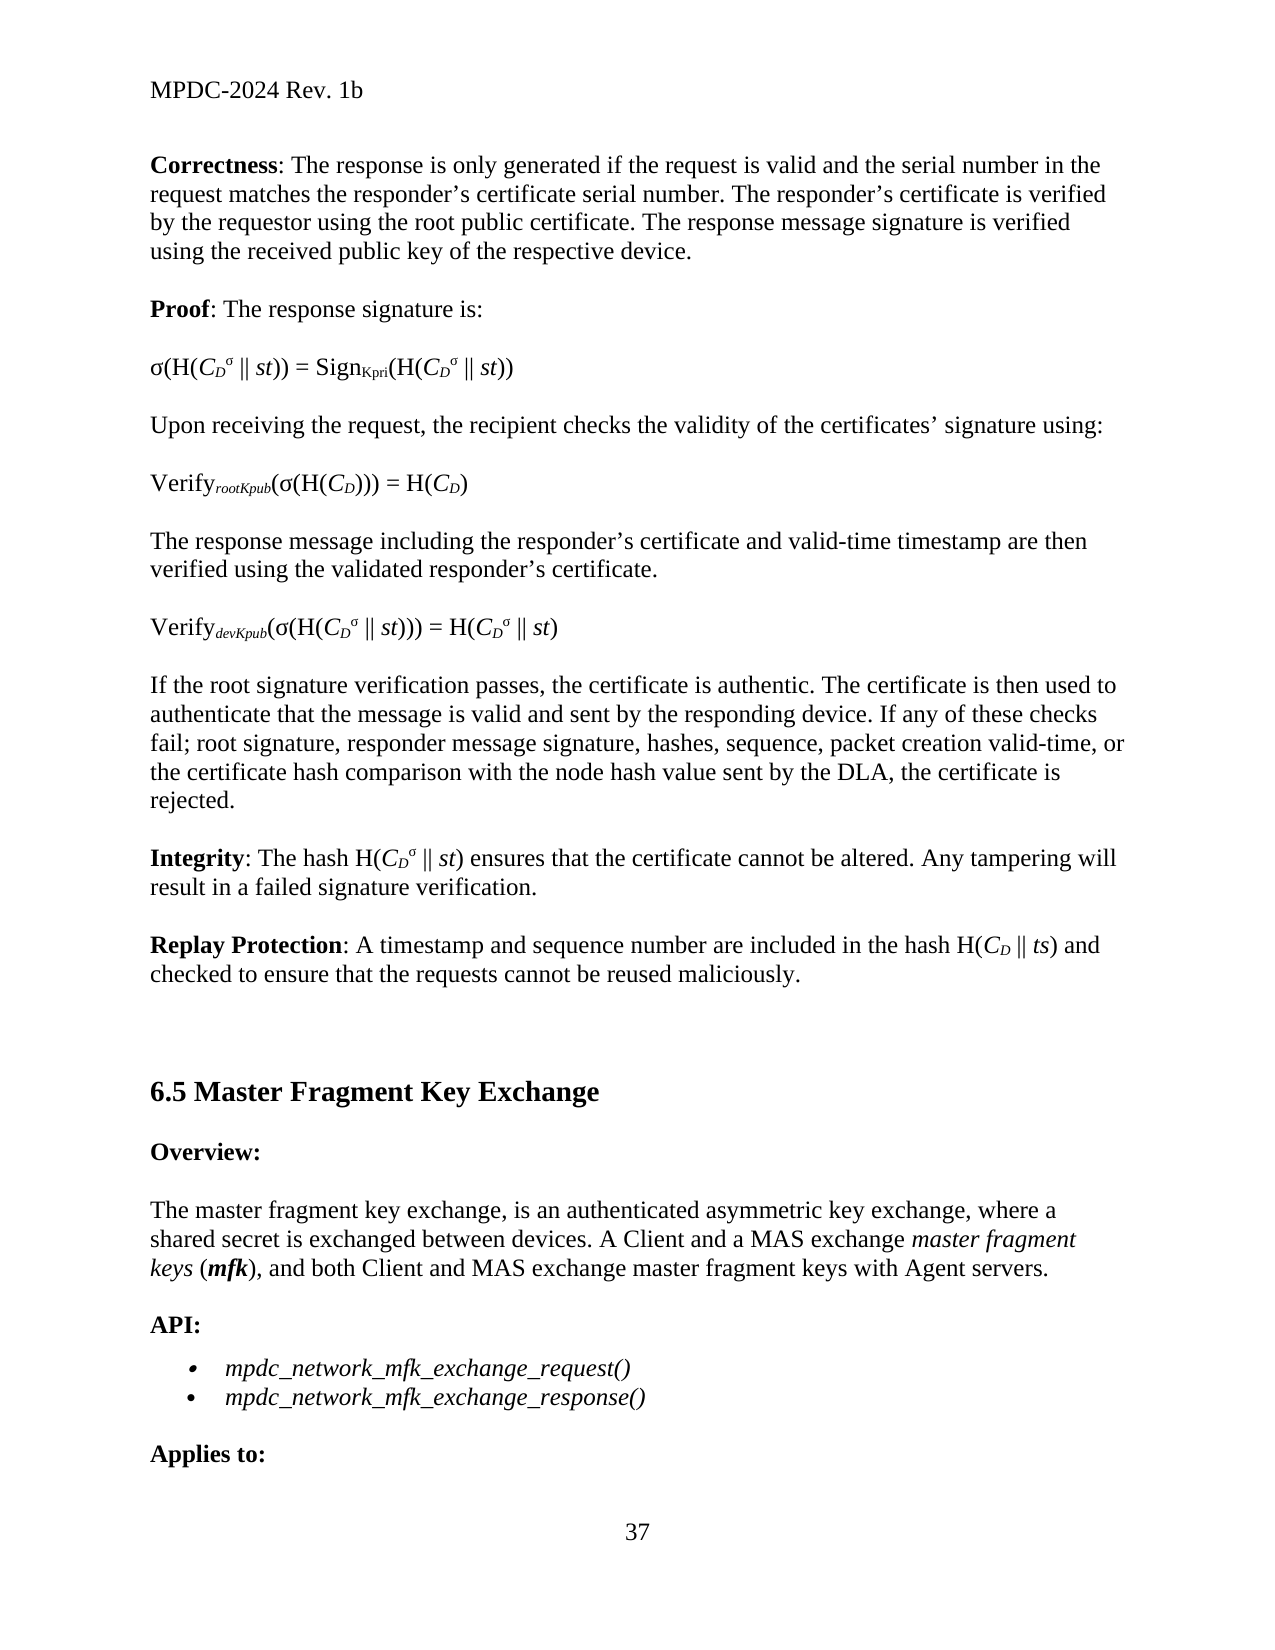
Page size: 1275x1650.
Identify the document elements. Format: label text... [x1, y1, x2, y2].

text Replay Protection: A timestamp and sequence number are included in the hash H(CD​ || ts) and checked to ensure that the requests cannot be reused maliciously. [150, 930, 1125, 987]
text Overview: [150, 1137, 1125, 1166]
text 6.5 Master Fragment Key Exchange [150, 1074, 1125, 1108]
text Correctness: The response is only generated if the request is valid and the serial number in the request matches the responder’s certificate serial number. The responder’s certificate is verified by the requestor using the root public certificate. The response message signature is verified using the received public key of the respective device. [150, 150, 1125, 265]
text Upon receiving the request, the recipient checks the validity of the certificates’ signature using: [150, 410, 1125, 439]
text The master fragment key exchange, is an authenticated asymmetric key exchange, where a shared secret is exchanged between devices. A Client and a MAS exchange master fragment keys (mfk), and both Client and MAS exchange master fragment keys with Agent servers. [150, 1195, 1125, 1281]
text Proof: The response signature is: [150, 294, 1125, 323]
list mpdc_network_mfk_exchange_request() [614, 1353, 1125, 1382]
text Integrity: The hash H(CDσ || st) ensures that the certificate cannot be altered. Any tampering will result in a failed signature verification. [150, 843, 1125, 901]
text Applies to: [150, 1439, 1125, 1468]
text The response message including the responder’s certificate and valid-time timestamp are then verified using the validated responder’s certificate. [150, 526, 1125, 583]
list mpdc_network_mfk_exchange_response() [187, 1382, 1125, 1411]
text VerifydevKpub(σ(H(CDσ || st))) = H(CDσ || st) [75, 612, 1125, 641]
text API: [150, 1310, 1125, 1339]
text VerifyrootKpub(σ(H(CD​))) = H(CD​) [150, 468, 1125, 497]
text σ(H(CD​σ || st)) = SignKpri​​(H(CDσ​ || st)) [150, 352, 1125, 381]
text If the root signature verification passes, the certificate is authentic. The certificate is then used to authenticate that the message is valid and sent by the responding device. If any of these checks fail; root signature, responder message signature, hashes, sequence, packet creation valid-time, or the certificate hash comparison with the node hash value sent by the DLA, the certificate is rejected. [150, 670, 1125, 814]
